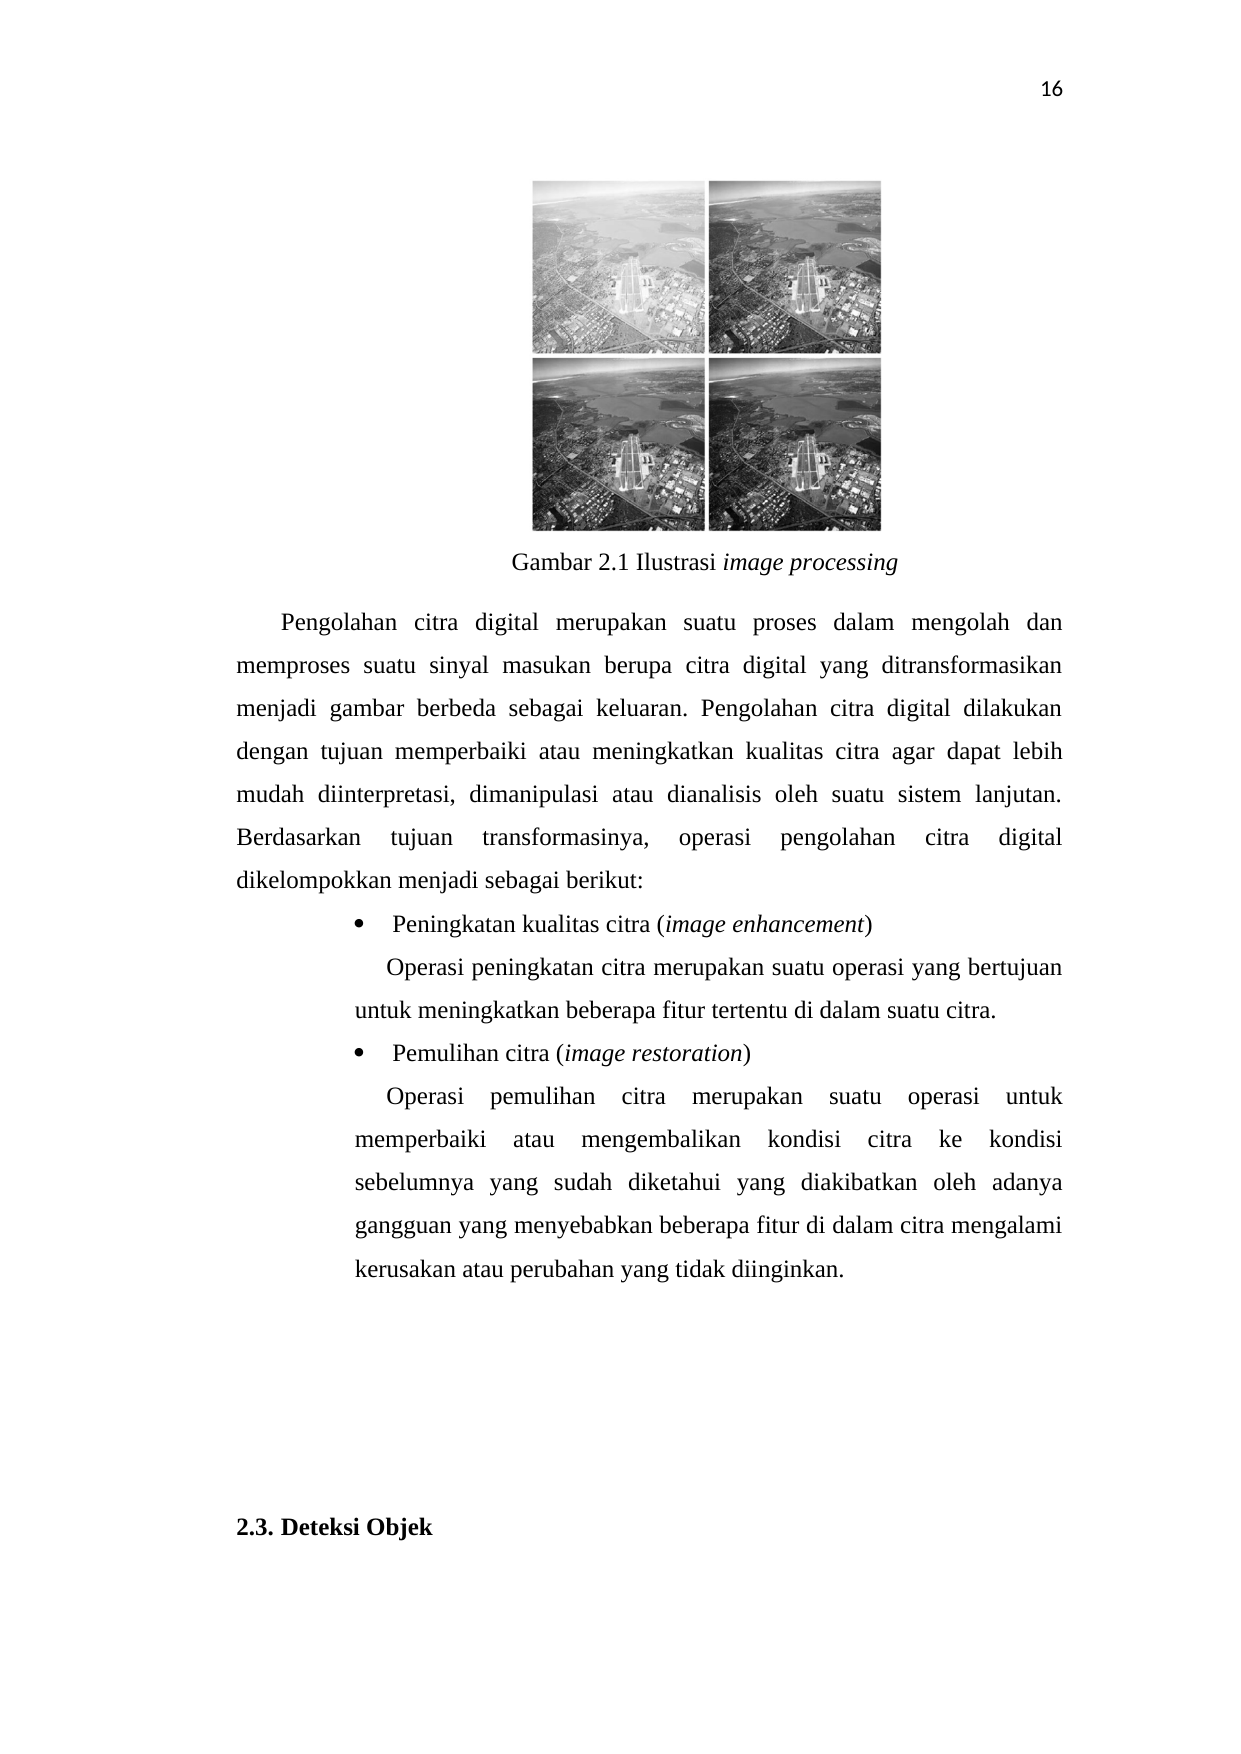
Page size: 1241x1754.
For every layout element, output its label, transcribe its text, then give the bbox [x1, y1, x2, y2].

list Peningkatan kualitas citra (image enhancement) [354, 909, 1063, 937]
text Operasi peningkatan citra merupakan suatu operasi yang bertujuan untuk meningkatkan beberapa fitur tertentu di dalam suatu citra. [354, 952, 1063, 1024]
picture [527, 177, 884, 534]
text Pengolahan citra digital merupakan suatu proses dalam mengolah dan memproses suatu sinyal masukan berupa citra digital yang ditransformasikan menjadi gambar berbeda sebagai keluaran. Pengolahan citra digital dilakukan dengan tujuan memperbaiki atau meningkatkan kualitas citra agar dapat lebih mudah diinterpretasi, dimanipulasi atau dianalisis oleh suatu sistem lanjutan. Berdasarkan tujuan transformasinya, operasi pengolahan citra digital dikelompokkan menjadi sebagai berikut: [236, 607, 1063, 894]
list Deteksi Objek [236, 1512, 1063, 1541]
list Pemulihan citra (image restoration) [354, 1038, 1063, 1067]
list Gambar 2.1 Ilustrasi image processing [349, 547, 1063, 576]
text Operasi pemulihan citra merupakan suatu operasi untuk memperbaiki atau mengembalikan kondisi citra ke kondisi sebelumnya yang sudah diketahui yang diakibatkan oleh adanya gangguan yang menyebabkan beberapa fitur di dalam citra mengalami kerusakan atau perubahan yang tidak diinginkan. [354, 1081, 1063, 1282]
